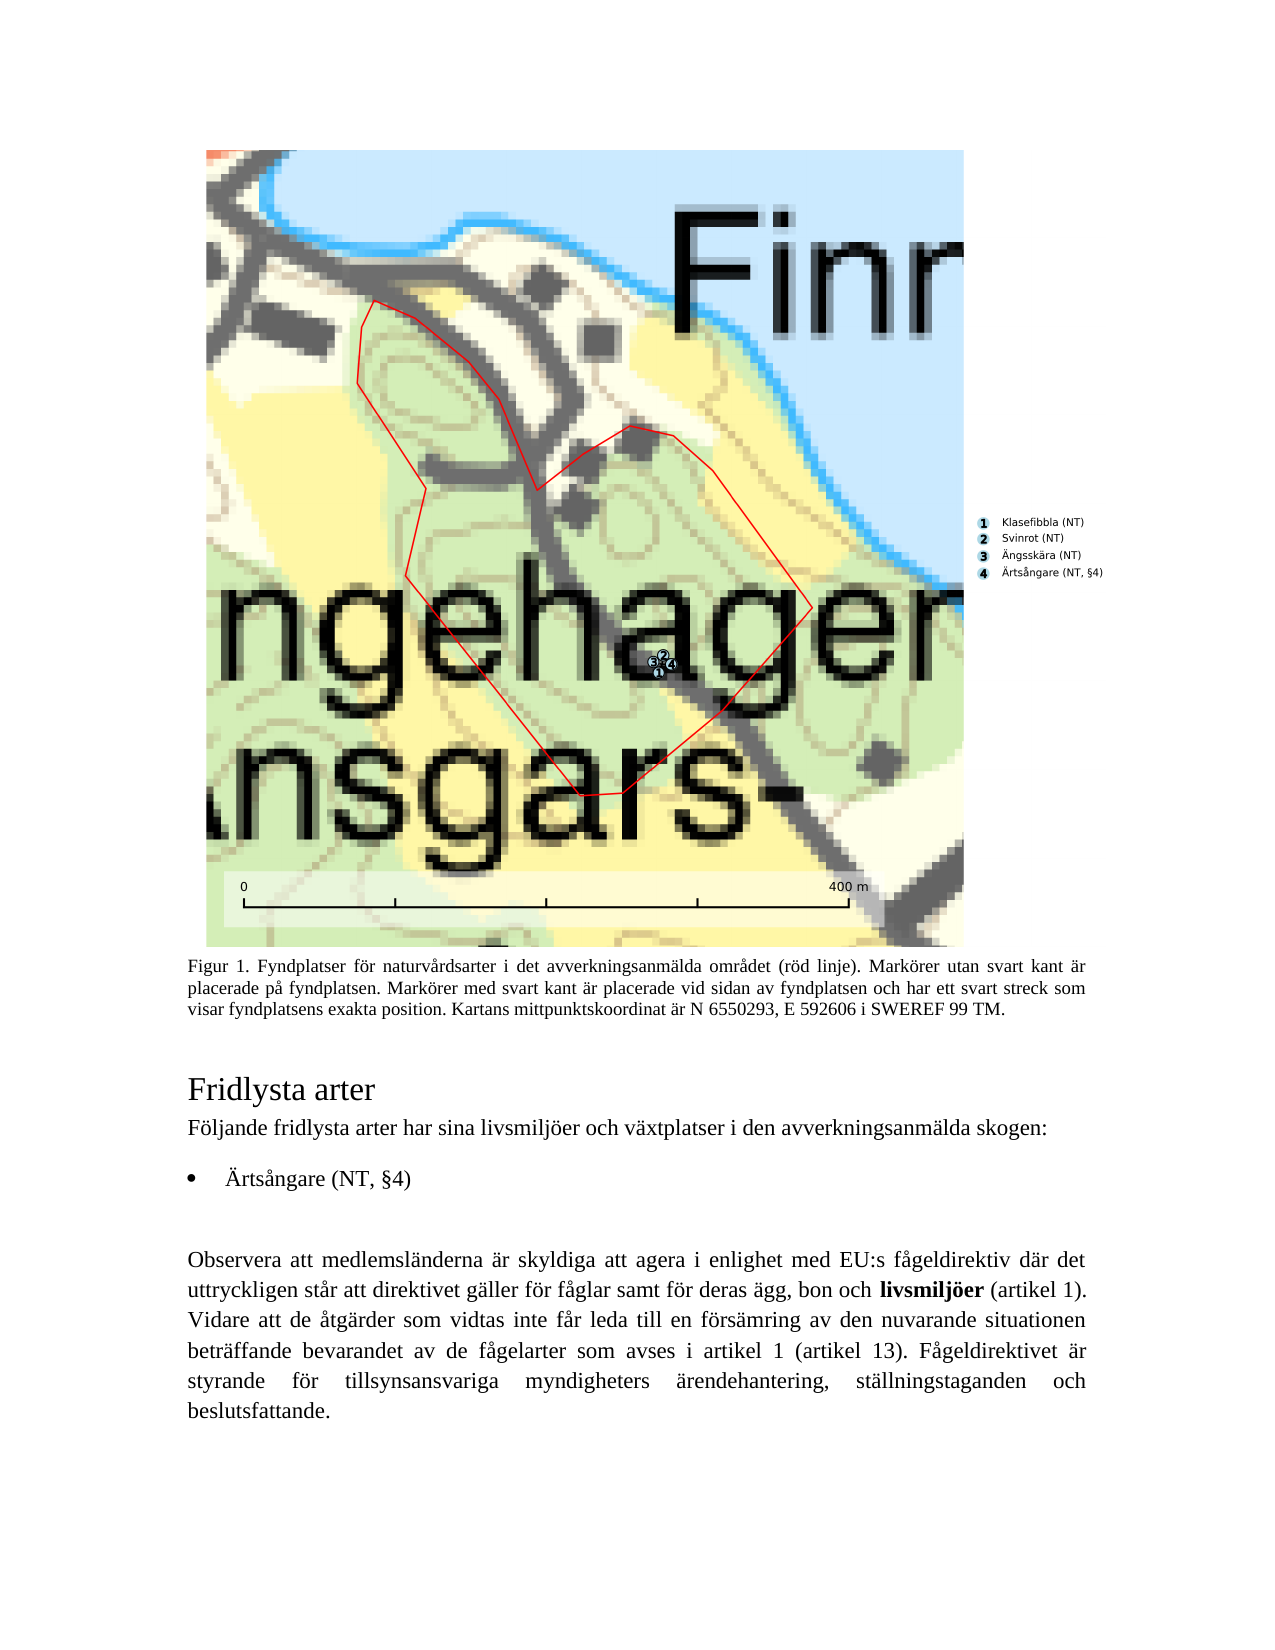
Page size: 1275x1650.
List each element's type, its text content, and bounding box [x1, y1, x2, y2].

text Följande fridlysta arter har sina livsmiljöer och växtplatser i den avverkningsanmälda skogen: [187, 1114, 1087, 1140]
subtitle Fridlysta arter [187, 1070, 1087, 1108]
text Figur 1. Fyndplatser för naturvårdsarter i det avverkningsanmälda området (röd linje). Markörer utan svart kant är placerade på fyndplatsen. Markörer med svart kant är placerade vid sidan av fyndplatsen och har ett svart streck som visar fyndplatsens exakta position. Kartans mittpunktskoordinat är N 6550293, E 592606 i SWEREF 99 TM. [187, 955, 1087, 1020]
text Observera att medlemsländerna är skyldiga att agera i enlighet med EU:s fågeldirektiv där det uttryckligen står att direktivet gäller för fåglar samt för deras ägg, bon och livsmiljöer (artikel 1). Vidare att de åtgärder som vidtas inte får leda till en försämring av den nuvarande situationen beträffande bevarandet av de fågelarter som avses i artikel 1 (artikel 13). Fågeldirektivet är styrande för tillsynsansvariga myndigheters ärendehantering, ställningstaganden och beslutsfattande. [187, 1216, 1087, 1423]
picture [206, 150, 1107, 947]
list Ärtsångare (NT, §4) [187, 1165, 1087, 1191]
